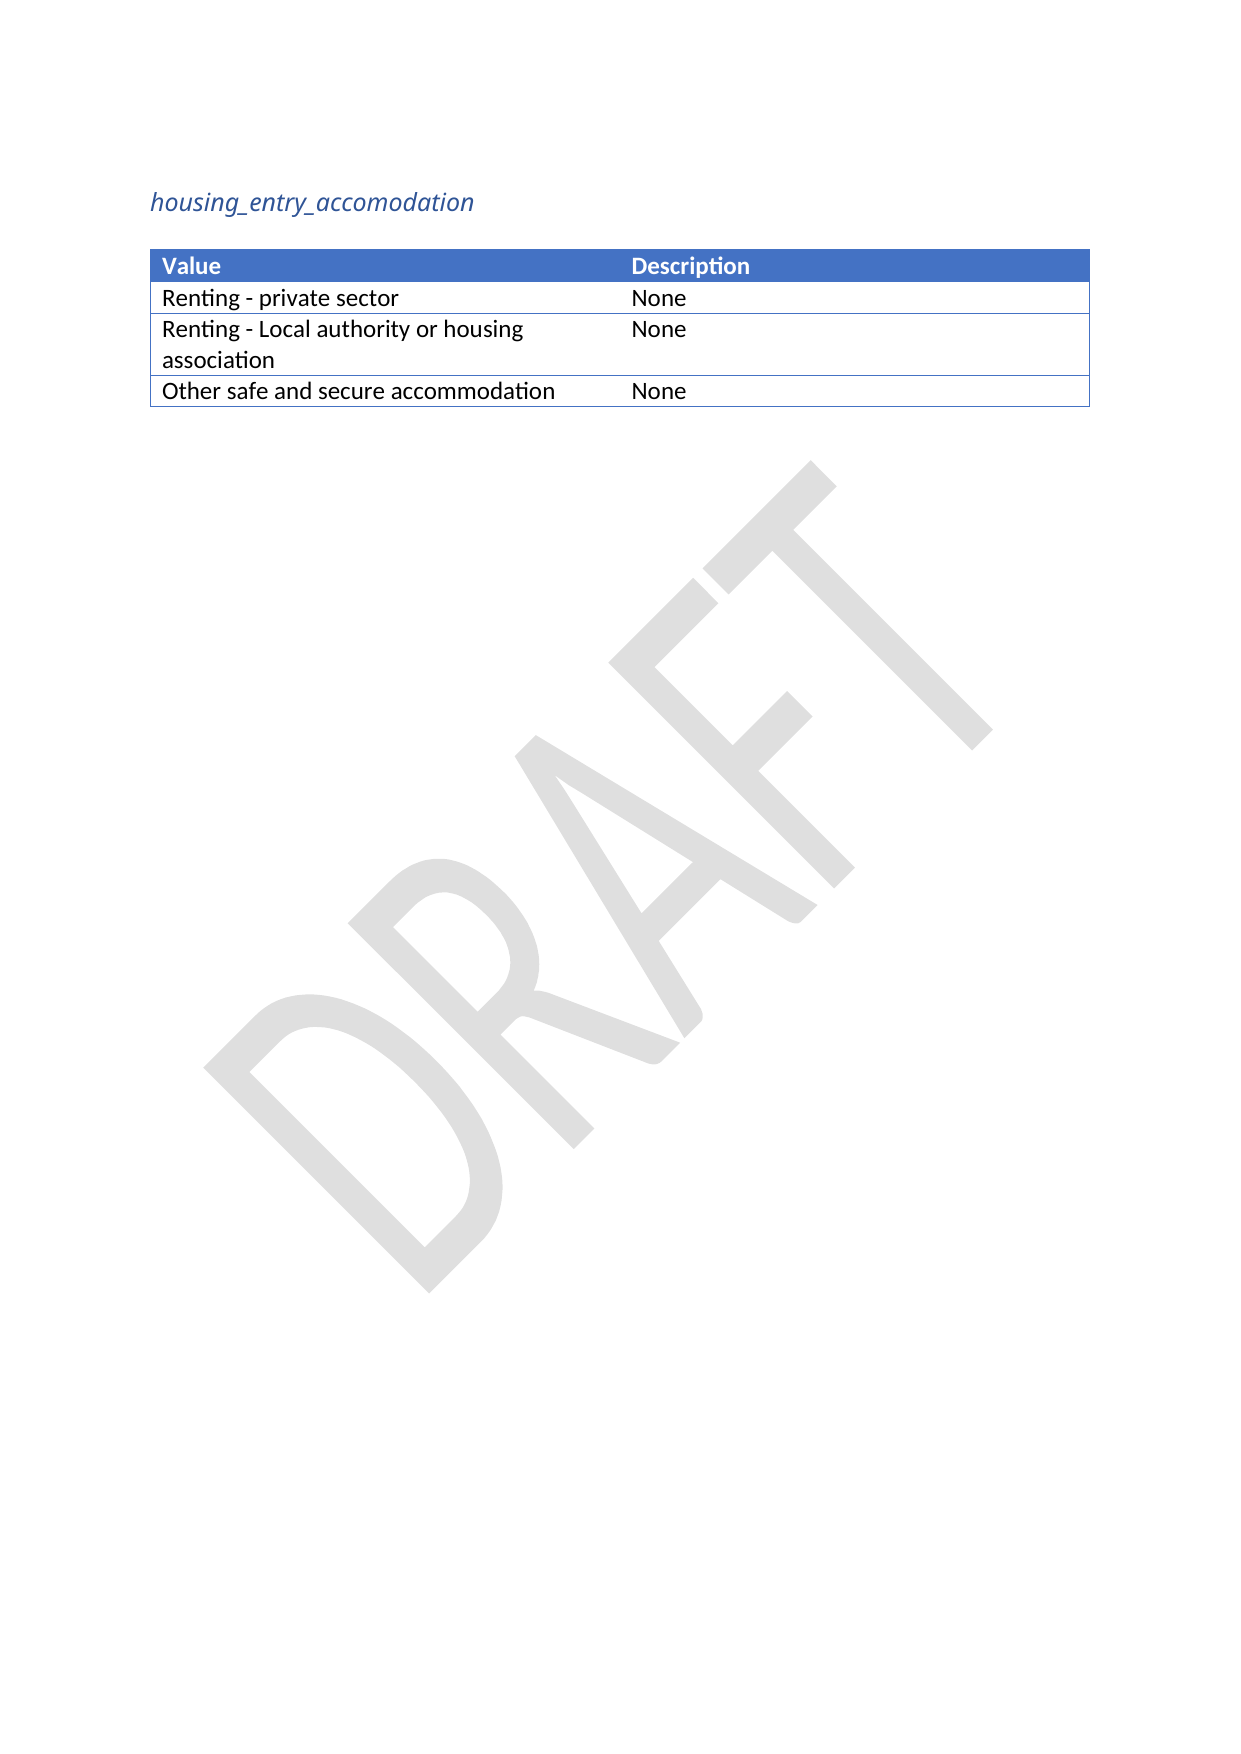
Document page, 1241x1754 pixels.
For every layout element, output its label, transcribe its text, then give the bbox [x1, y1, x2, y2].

table_cell Other safe and secure accommodation [151, 376, 620, 406]
table_cell None [620, 376, 1089, 406]
table_header Value [151, 250, 620, 281]
table_cell Renting - Local authority or housing association [151, 314, 620, 374]
table_cell Renting - private sector [151, 282, 620, 312]
table_header Description [620, 250, 1089, 281]
table_cell None [620, 282, 1089, 312]
subtitle housing_entry_accomodation [150, 185, 1090, 219]
table_cell None [620, 314, 1089, 374]
